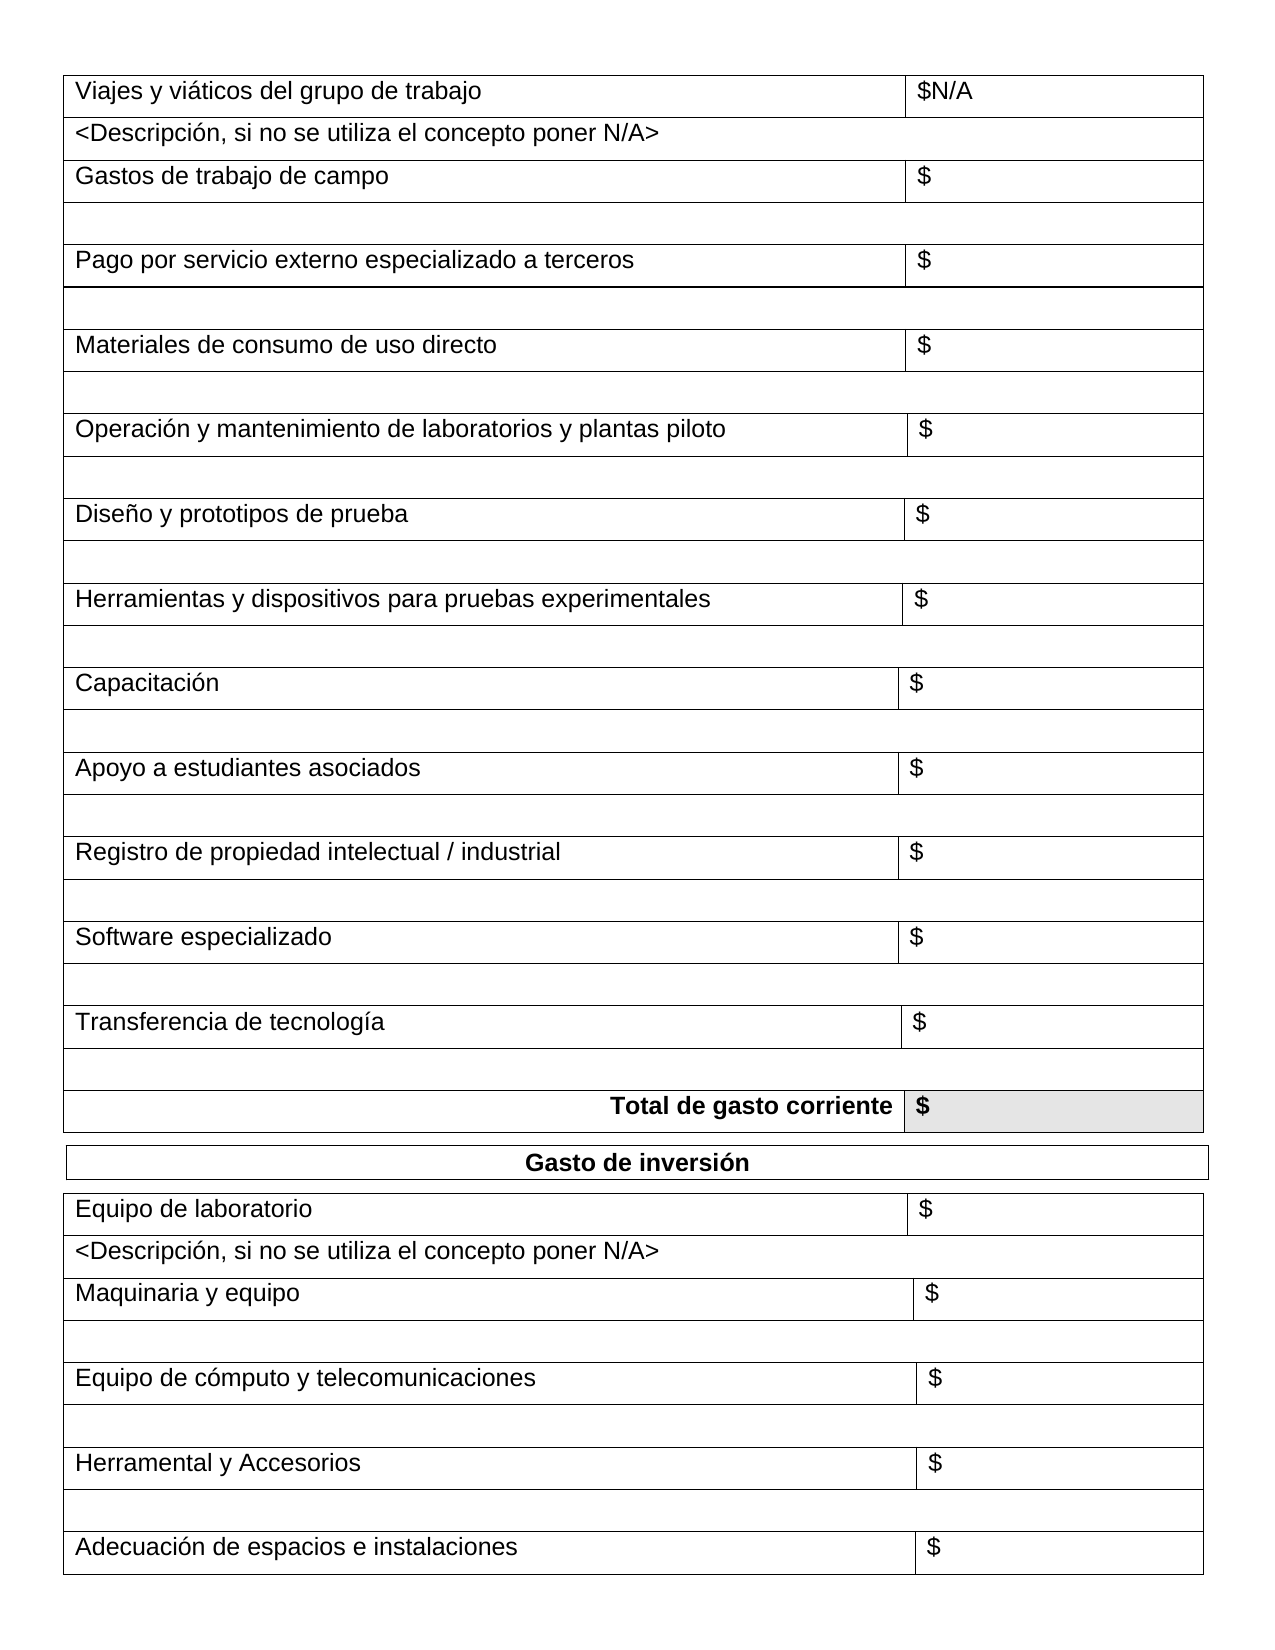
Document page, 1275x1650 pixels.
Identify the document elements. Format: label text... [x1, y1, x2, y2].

table_cell $ [905, 1091, 1203, 1132]
table_cell $ [899, 753, 1203, 794]
table_cell Software especializado [64, 922, 898, 963]
table_cell $ [906, 161, 1203, 202]
table_cell [64, 372, 1203, 413]
table_cell $ [917, 1363, 1203, 1404]
table_cell [64, 1405, 1203, 1447]
table_cell [64, 710, 1203, 752]
table_cell $ [917, 1448, 1203, 1489]
table_header Equipo de laboratorio [64, 1194, 907, 1235]
table_cell Transferencia de tecnología [64, 1006, 901, 1048]
table_cell [64, 288, 1203, 329]
table_cell [64, 795, 1203, 836]
table_cell Gastos de trabajo de campo [64, 161, 905, 202]
table_cell [64, 626, 1203, 667]
table_cell Herramientas y dispositivos para pruebas experimentales [64, 584, 902, 625]
table_cell [64, 541, 1203, 582]
table_cell Herramental y Accesorios [64, 1448, 916, 1489]
table_cell Materiales de consumo de uso directo [64, 330, 905, 371]
table_cell Equipo de cómputo y telecomunicaciones [64, 1363, 916, 1404]
table_cell Apoyo a estudiantes asociados [64, 753, 898, 794]
table_cell Maquinaria y equipo [64, 1279, 913, 1320]
table_cell $ [899, 668, 1203, 709]
table_cell Pago por servicio externo especializado a terceros [64, 245, 905, 286]
table_cell [64, 964, 1203, 1005]
table_cell Adecuación de espacios e instalaciones [64, 1532, 915, 1573]
table_cell $ [899, 922, 1203, 963]
table_cell Operación y mantenimiento de laboratorios y plantas piloto [64, 414, 907, 456]
table_cell Total de gasto corriente [64, 1091, 904, 1132]
table_cell $ [902, 1006, 1203, 1048]
text Gasto de inversión [67, 1146, 1208, 1179]
table_cell Registro de propiedad intelectual / industrial [64, 837, 898, 878]
table_cell Capacitación [64, 668, 898, 709]
table_cell [64, 1490, 1203, 1531]
table_header Viajes y viáticos del grupo de trabajo [64, 76, 905, 117]
table_cell <Descripción, si no se utiliza el concepto poner N/A> [64, 118, 1203, 159]
table_cell $ [899, 837, 1203, 878]
table_cell [64, 203, 1203, 244]
table_cell [64, 457, 1203, 498]
table_header $N/A [906, 76, 1203, 117]
table_cell $ [905, 499, 1203, 540]
table_cell $ [916, 1532, 1203, 1573]
table_cell $ [914, 1279, 1203, 1320]
table_cell Diseño y prototipos de prueba [64, 499, 904, 540]
table_cell $ [906, 245, 1203, 286]
table_cell $ [906, 330, 1203, 371]
table_header $ [908, 1194, 1203, 1235]
table_cell $ [903, 584, 1203, 625]
table_cell <Descripción, si no se utiliza el concepto poner N/A> [64, 1236, 1203, 1277]
table_cell [64, 1049, 1203, 1090]
table_cell $ [908, 414, 1203, 456]
table_cell [64, 1321, 1203, 1362]
table_cell [64, 880, 1203, 921]
